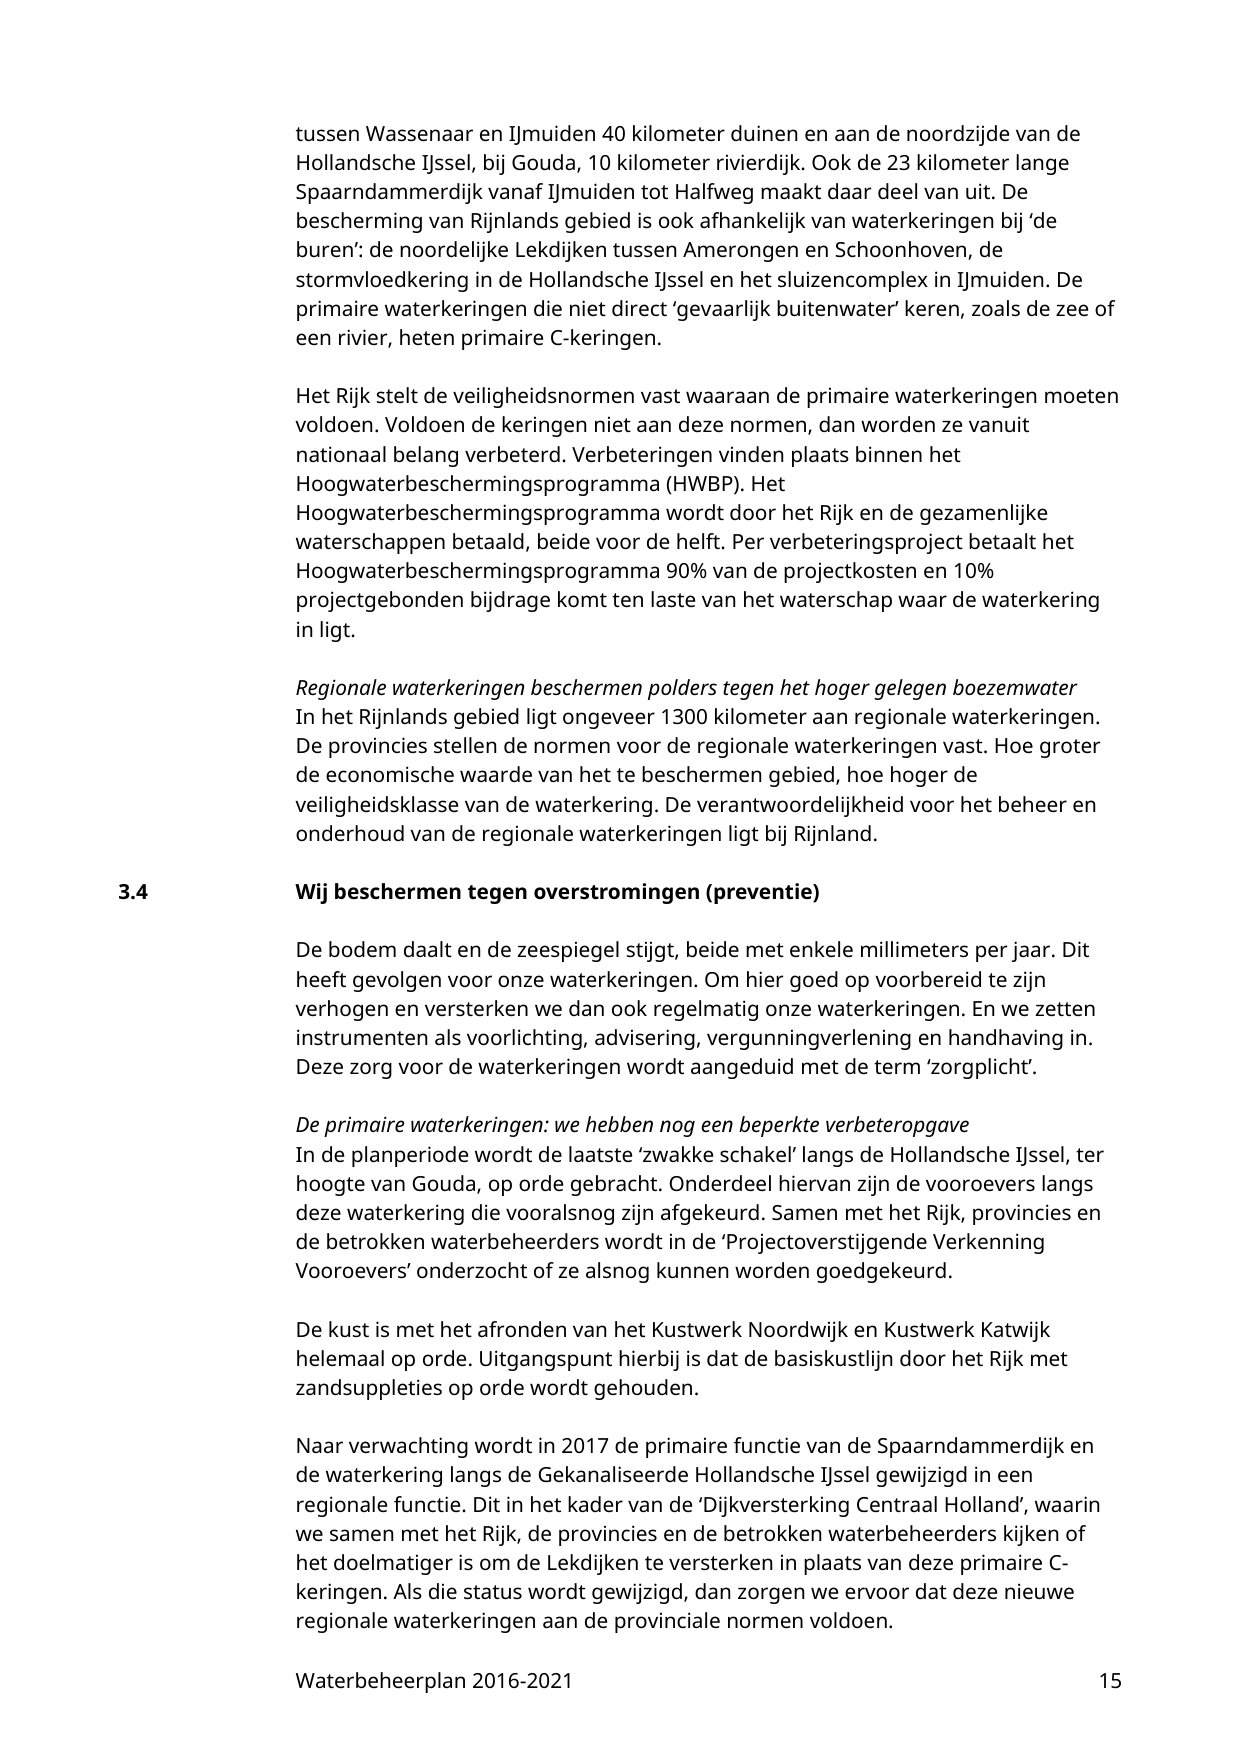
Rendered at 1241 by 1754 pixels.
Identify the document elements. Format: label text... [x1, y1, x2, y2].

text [295, 118, 1122, 351]
text In het Rijnlands gebied ligt ongeveer 1300 kilometer aan regionale waterkeringen. De provincies stellen de normen voor de regionale waterkeringen vast. Hoe groter de economische waarde van het te beschermen gebied, hoe hoger de veiligheidsklasse van de waterkering. De verantwoordelijkheid voor het beheer en onderhoud van de regionale waterkeringen ligt bij Rijnland. [295, 701, 1122, 847]
text In de planperiode wordt de laatste ‘zwakke schakel’ langs de Hollandsche IJssel, ter hoogte van Gouda, op orde gebracht. Onderdeel hiervan zijn de vooroevers langs deze waterkering die vooralsnog zijn afgekeurd. Samen met het Rijk, provincies en de betrokken waterbeheerders wordt in de ‘Projectoverstijgende Verkenning Vooroevers’ onderzocht of ze alsnog kunnen worden goedgekeurd. [295, 1139, 1122, 1285]
text De bodem daalt en de zeespiegel stijgt, beide met enkele millimeters per jaar. Dit heeft gevolgen voor onze waterkeringen. Om hier goed op voorbereid te zijn verhogen en versterken we dan ook regelmatig onze waterkeringen. En we zetten instrumenten als voorlichting, advisering, vergunningverlening en handhaving in. Deze zorg voor de waterkeringen wordt aangeduid met de term ‘zorgplicht’. [295, 935, 1122, 1081]
text De primaire waterkeringen: we hebben nog een beperkte verbeteropgave [295, 1110, 1122, 1139]
text Naar verwachting wordt in 2017 de primaire functie van de Spaarndammerdijk en de waterkering langs de Gekanaliseerde Hollandsche IJssel gewijzigd in een regionale functie. Dit in het kader van de ‘Dijkversterking Centraal Holland’, waarin we samen met het Rijk, de provincies en de betrokken waterbeheerders kijken of het doelmatiger is om de Lekdijken te versterken in plaats van deze primaire C-keringen. Als die status wordt gewijzigd, dan zorgen we ervoor dat deze nieuwe regionale waterkeringen aan de provinciale normen voldoen. [295, 1431, 1122, 1635]
text Regionale waterkeringen beschermen polders tegen het hoger gelegen boezemwater [295, 672, 1122, 701]
subtitle 3.4 Wij beschermen tegen overstromingen (preventie) [118, 876, 1122, 906]
text Het Rijk stelt de veiligheidsnormen vast waaraan de primaire waterkeringen moeten voldoen. Voldoen de keringen niet aan deze normen, dan worden ze vanuit nationaal belang verbeterd. Verbeteringen vinden plaats binnen het Hoogwaterbeschermingsprogramma (HWBP). Het Hoogwaterbeschermingsprogramma wordt door het Rijk en de gezamenlijke waterschappen betaald, beide voor de helft. Per verbeteringsproject betaalt het Hoogwaterbeschermingsprogramma 90% van de projectkosten en 10% projectgebonden bijdrage komt ten laste van het waterschap waar de waterkering in ligt. [295, 381, 1122, 643]
text De kust is met het afronden van het Kustwerk Noordwijk en Kustwerk Katwijk helemaal op orde. Uitgangspunt hierbij is dat de basiskustlijn door het Rijk met zandsuppleties op orde wordt gehouden. [295, 1314, 1122, 1401]
